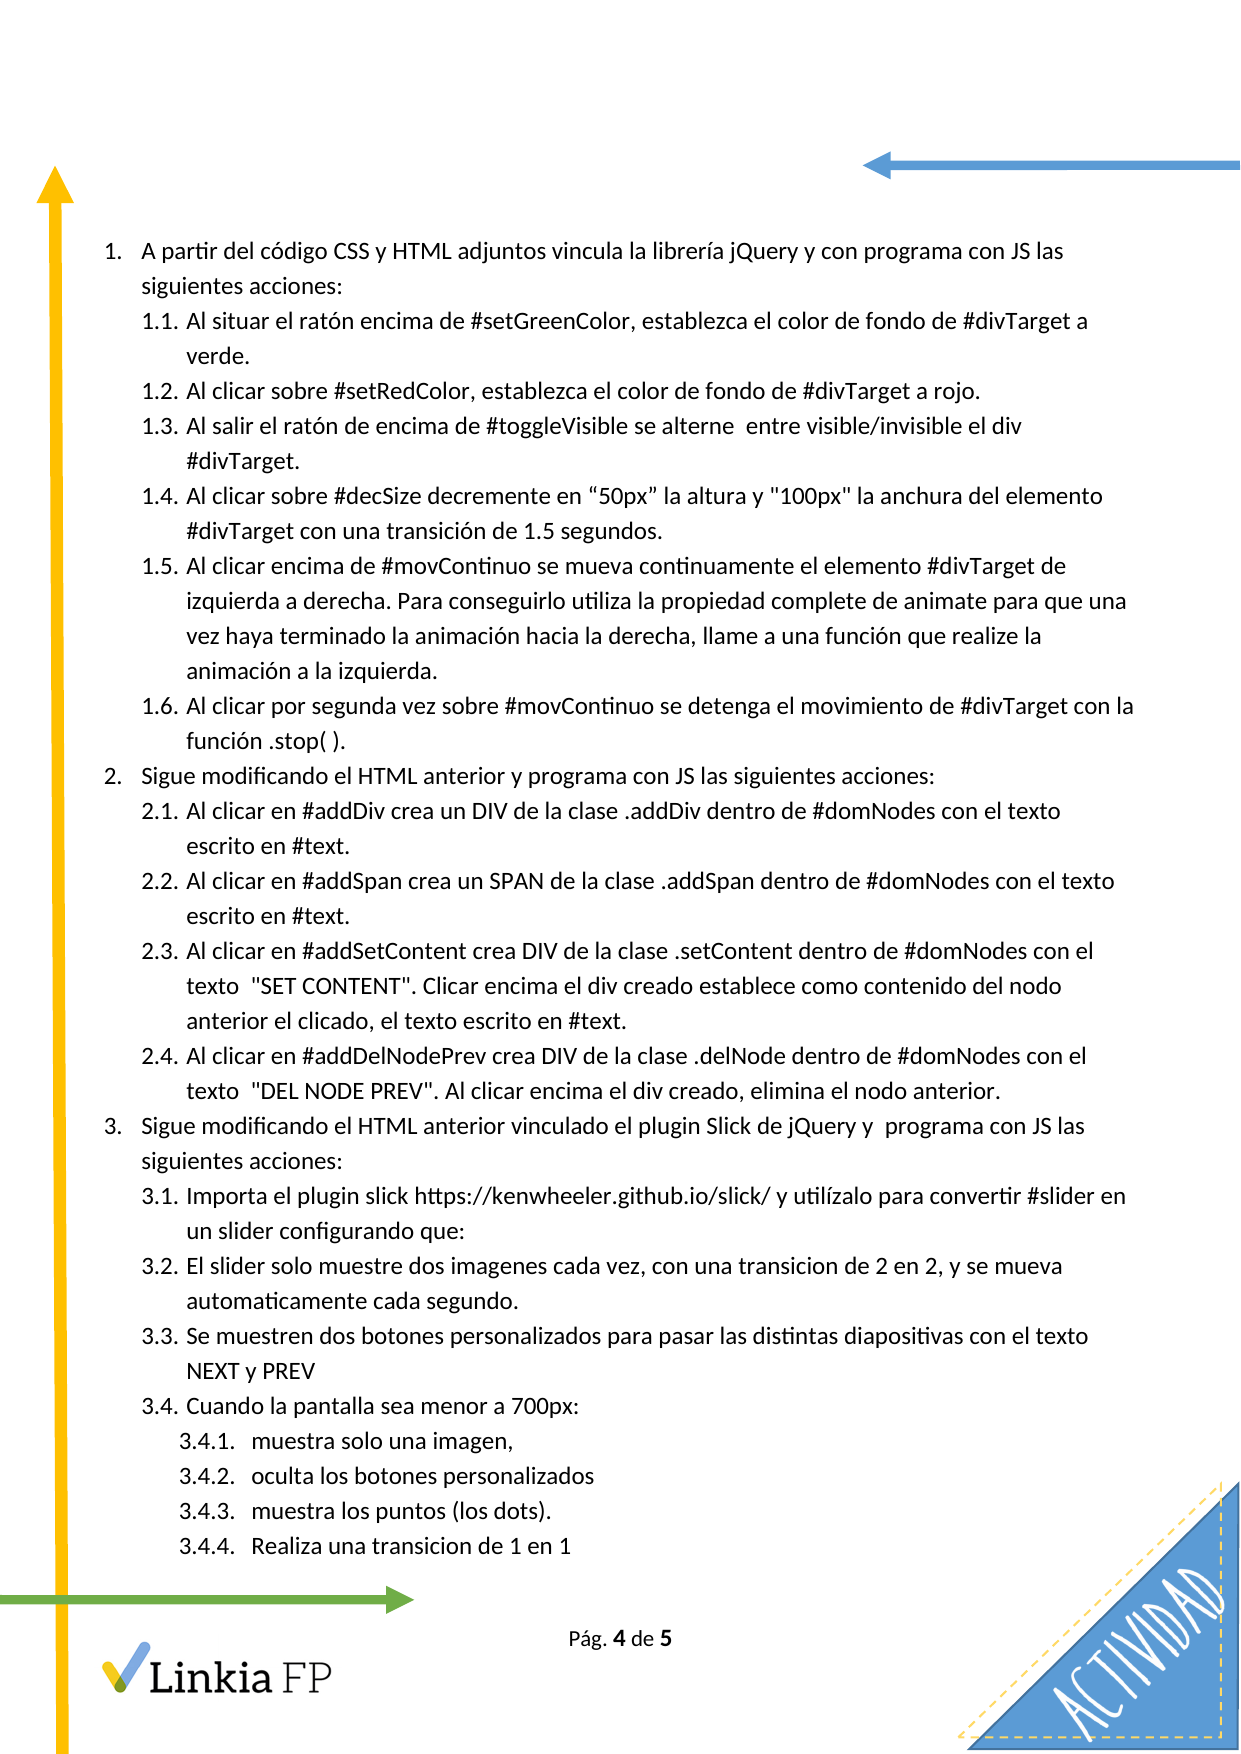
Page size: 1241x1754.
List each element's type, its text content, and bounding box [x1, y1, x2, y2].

text Al clicar sobre #setRedColor, establezca el color de fondo de #divTarget a rojo. [141, 375, 1137, 406]
picture [1041, 1553, 1237, 1749]
text Importa el plugin slick https://kenwheeler.github.io/slick/ y utilízalo para convertir #slider en un slider configurando que: [141, 1180, 1137, 1246]
text Al salir el ratón de encima de #toggleVisible se alterne entre visible/invisible el div #divTarget. [141, 410, 1137, 476]
text Al clicar encima de #movContinuo se mueva continuamente el elemento #divTarget de izquierda a derecha. Para conseguirlo utiliza la propiedad complete de animate para que una vez haya terminado la animación hacia la derecha, llame a una función que realize la animación a la izquierda. [141, 550, 1137, 686]
text Al clicar en #addSetContent crea DIV de la clase .setContent dentro de #domNodes con el texto "SET CONTENT". Clicar encima el div creado establece como contenido del nodo anterior el clicado, el texto escrito en #text. [141, 935, 1137, 1036]
picture [94, 1634, 343, 1702]
list muestra los puntos (los dots). [178, 1495, 1137, 1526]
text Al situar el ratón encima de #setGreenColor, establezca el color de fondo de #divTarget a verde. [141, 305, 1137, 371]
text Al clicar en #addSpan crea un SPAN de la clase .addSpan dentro de #domNodes con el texto escrito en #text. [141, 865, 1137, 931]
text Al clicar en #addDiv crea un DIV de la clase .addDiv dentro de #domNodes con el texto escrito en #text. [141, 795, 1137, 861]
text Al clicar sobre #decSize decremente en “50px” la altura y "100px" la anchura del elemento #divTarget con una transición de 1.5 segundos. [141, 480, 1137, 546]
text El slider solo muestre dos imagenes cada vez, con una transicion de 2 en 2, y se mueva automaticamente cada segundo. [141, 1250, 1137, 1316]
list Realiza una transicion de 1 en 1 [178, 1530, 1137, 1561]
text Se muestren dos botones personalizados para pasar las distintas diapositivas con el texto NEXT y PREV [141, 1320, 1137, 1386]
list A partir del código CSS y HTML adjuntos vincula la librería jQuery y con programa con JS las siguientes acciones: [103, 235, 1137, 301]
text Al clicar por segunda vez sobre #movContinuo se detenga el movimiento de #divTarget con la función .stop( ). [141, 690, 1137, 756]
list oculta los botones personalizados [178, 1460, 1137, 1491]
list Sigue modificando el HTML anterior vinculado el plugin Slick de jQuery y programa con JS las siguientes acciones: [103, 1110, 1137, 1176]
text Al clicar en #addDelNodePrev crea DIV de la clase .delNode dentro de #domNodes con el texto "DEL NODE PREV". Al clicar encima el div creado, elimina el nodo anterior. [141, 1040, 1137, 1106]
list muestra solo una imagen, [178, 1425, 1137, 1456]
text Cuando la pantalla sea menor a 700px: [141, 1390, 1137, 1421]
list Sigue modificando el HTML anterior y programa con JS las siguientes acciones: [103, 760, 1137, 791]
